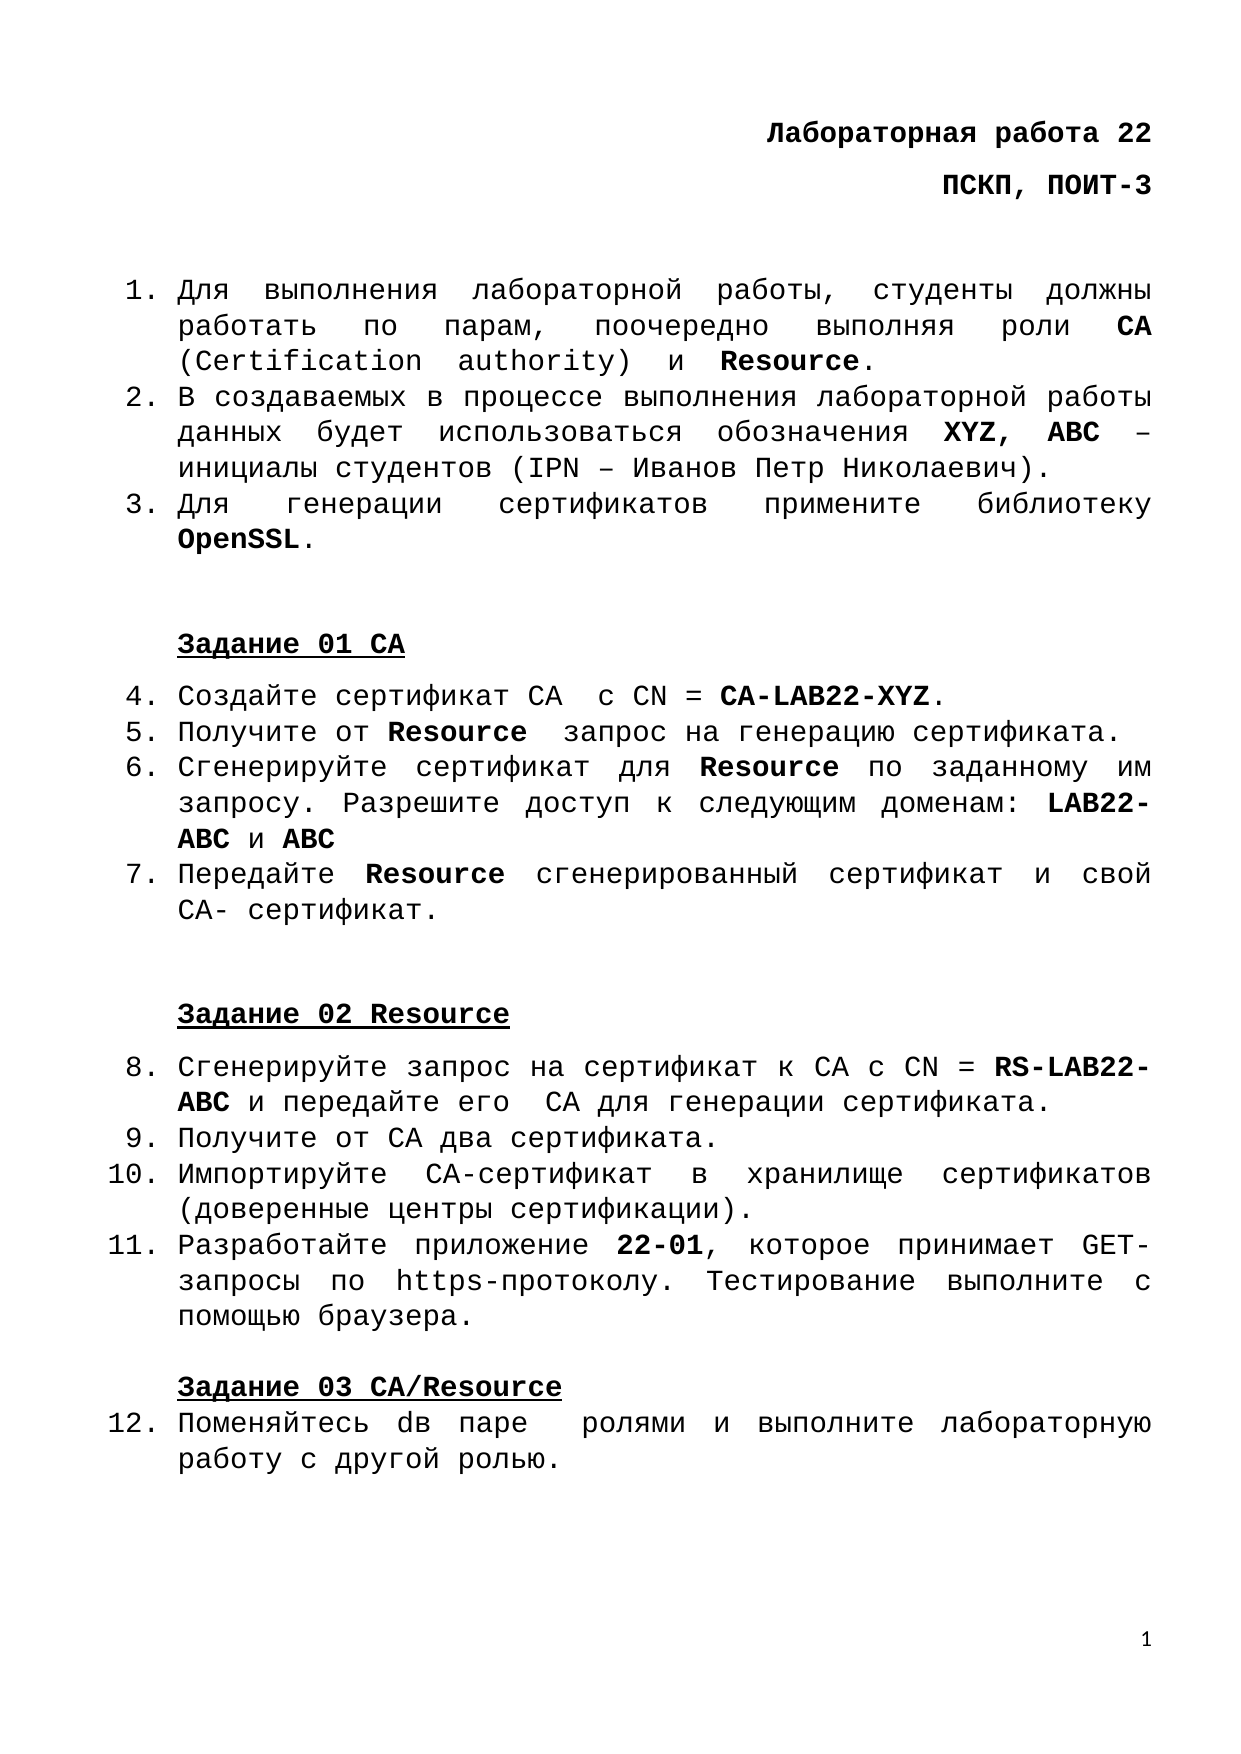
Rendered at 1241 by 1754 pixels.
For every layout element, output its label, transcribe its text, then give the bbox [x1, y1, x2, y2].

list Задание 03 CA/Resource [177, 1372, 1152, 1406]
list Передайте Resource сгенерированный сертификат и свой CA- сертификат. [177, 859, 1152, 928]
list Импортируйте СА-сертификат в хранилище сертификатов (доверенные центры сертификации). [177, 1159, 1152, 1227]
text Задание 02 Resource [177, 999, 1152, 1033]
list Разработайте приложение 22-01, которое принимает GET-запросы по https-протоколу. Тестирование выполните с помощью браузера. [177, 1230, 1152, 1334]
list В создаваемых в процессе выполнения лабораторной работы данных будет использоваться обозначения XYZ, ABC – инициалы студентов (IPN – Иванов Петр Николаевич). [177, 382, 1152, 486]
list Сгенерируйте запрос на сертификат к CA с CN = RS-LAB22- ABC и передайте его CA для генерации сертификата. [177, 1052, 1152, 1121]
text Задание 01 CA [177, 629, 1152, 662]
text ПСКП, ПОИТ-3 [177, 170, 1152, 203]
list Для генерации сертификатов примените библиотеку OpenSSL. [177, 489, 1152, 557]
list Получите от СА два сертификата. [177, 1123, 1152, 1156]
text Лабораторная работа 22 [177, 118, 1152, 151]
list Поменяйтесь dв паре ролями и выполните лабораторную работу с другой ролью. [177, 1408, 1152, 1477]
list Создайте сертификат CA с CN = CA-LAB22-XYZ. [177, 681, 1152, 714]
list Получите от Resource запрос на генерацию сертификата. [177, 717, 1152, 750]
list Для выполнения лабораторной работы, студенты должны работать по парам, поочередно выполняя роли CA (Certification authority) и Resource. [177, 275, 1152, 379]
list Сгенерируйте сертификат для Resource по заданному им запросу. Разрешите доступ к следующим доменам: LAB22-ABC и ABC [177, 752, 1152, 857]
